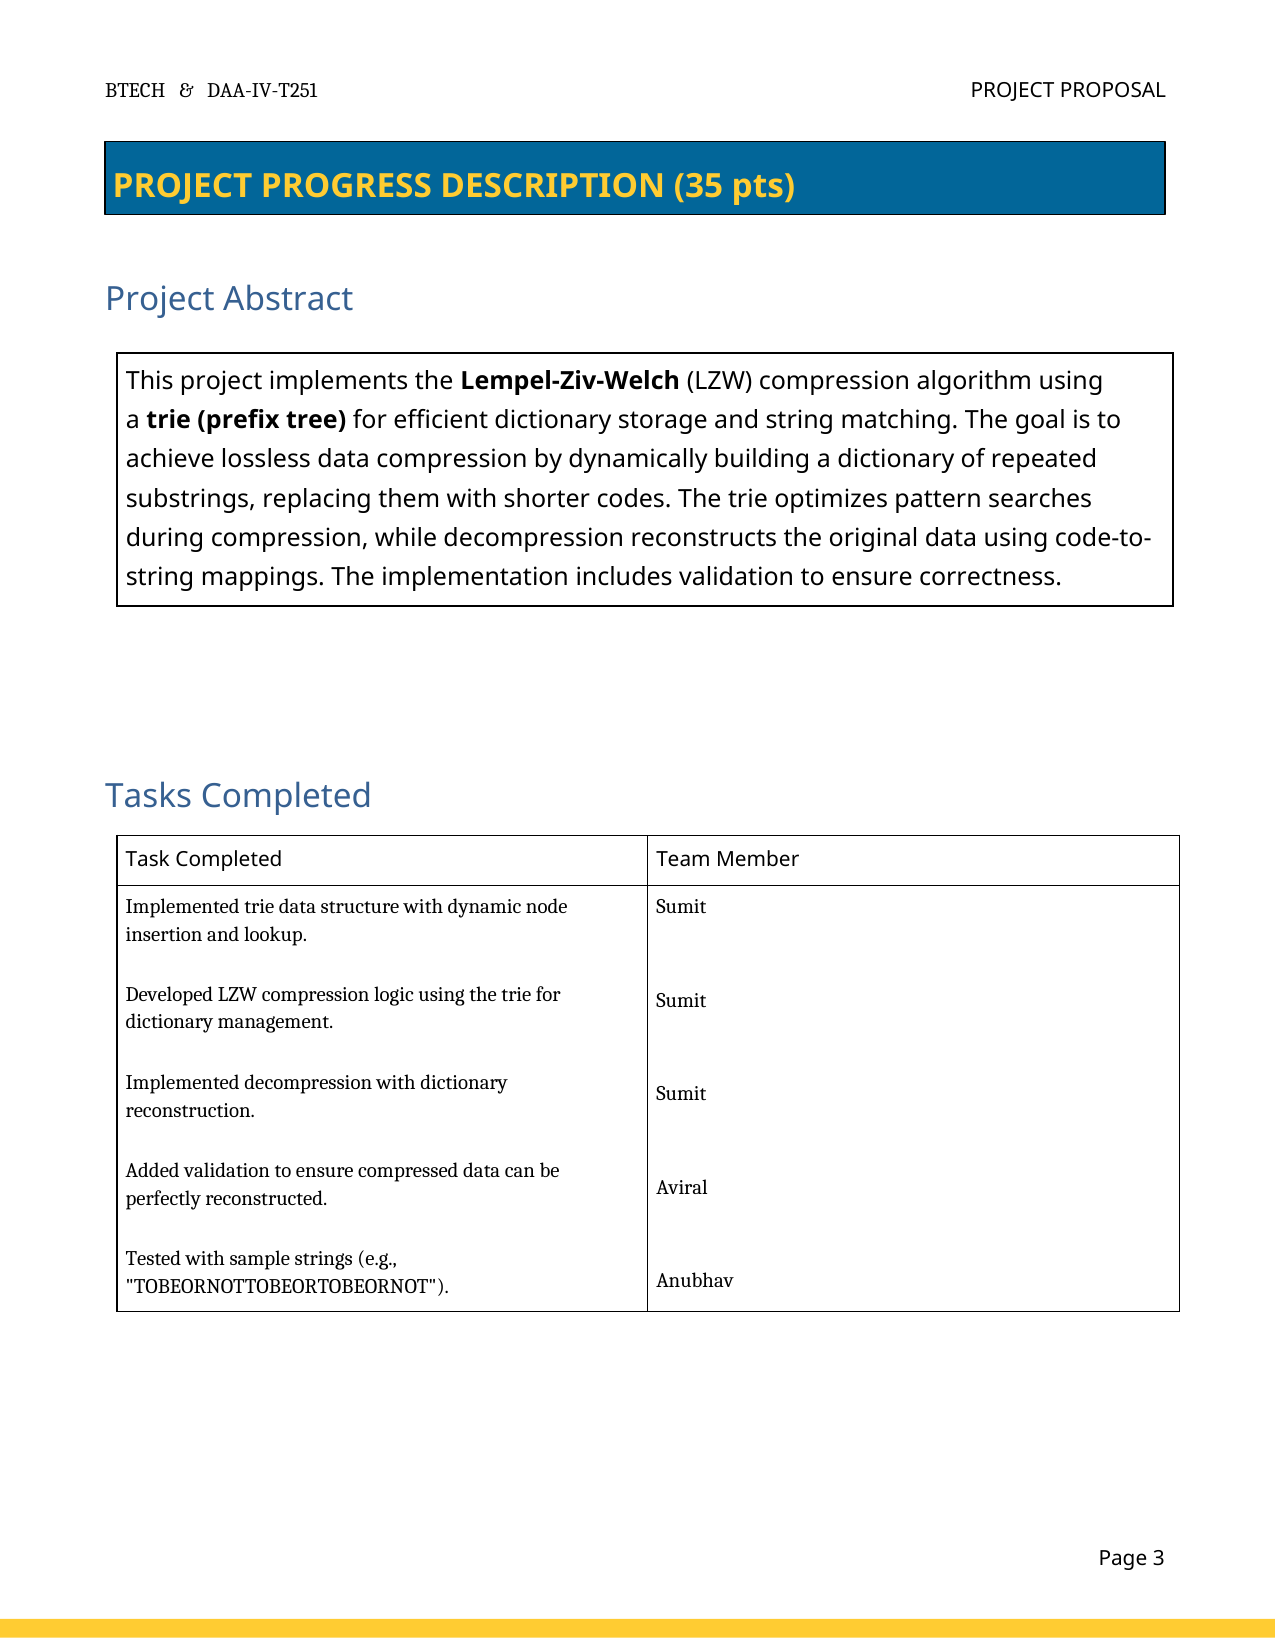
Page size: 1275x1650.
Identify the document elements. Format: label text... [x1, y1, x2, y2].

table_header This project implements the Lempel-Ziv-Welch (LZW) compression algorithm using a trie (prefix tree) for efficient dictionary storage and string matching. The goal is to achieve lossless data compression by dynamically building a dictionary of repeated substrings, replacing them with shorter codes. The trie optimizes pattern searches during compression, while decompression reconstructs the original data using code-to-string mappings. The implementation includes validation to ensure correctness. [118, 354, 1172, 604]
table_cell Sumit Sumit Sumit Aviral Anubhav [648, 886, 1179, 1311]
subtitle Project Abstract [105, 274, 1168, 320]
subtitle Tasks Completed [105, 772, 1168, 817]
table_header Team Member [648, 836, 1179, 885]
table_header Task Completed [118, 836, 647, 885]
table_cell Implemented trie data structure with dynamic node insertion and lookup. Developed LZW compression logic using the trie for dictionary management. Implemented decompression with dictionary reconstruction. Added validation to ensure compressed data can be perfectly reconstructed. Tested with sample strings (e.g., "TOBEORNOTTOBEORTOBEORNOT"). [118, 886, 647, 1311]
